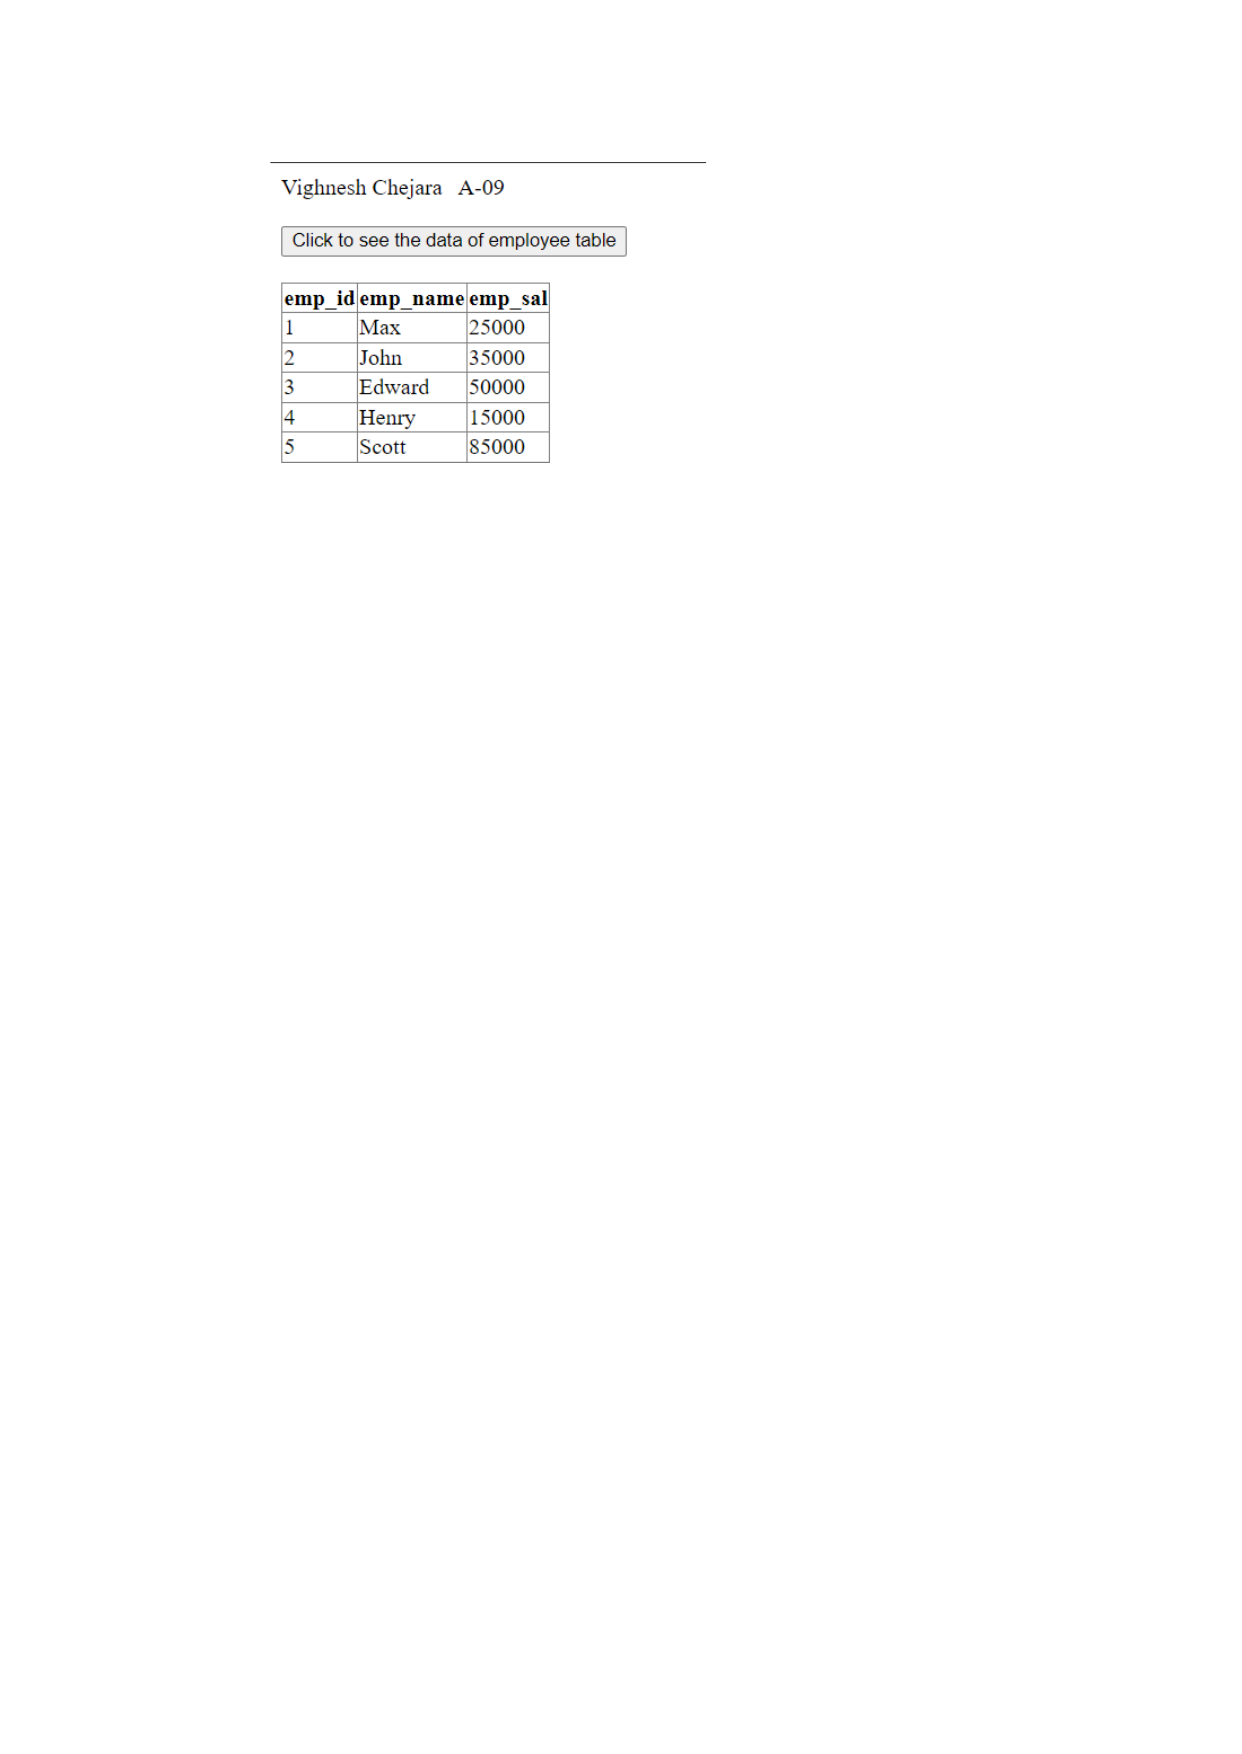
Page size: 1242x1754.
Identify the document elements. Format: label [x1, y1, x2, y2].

picture [270, 162, 707, 463]
